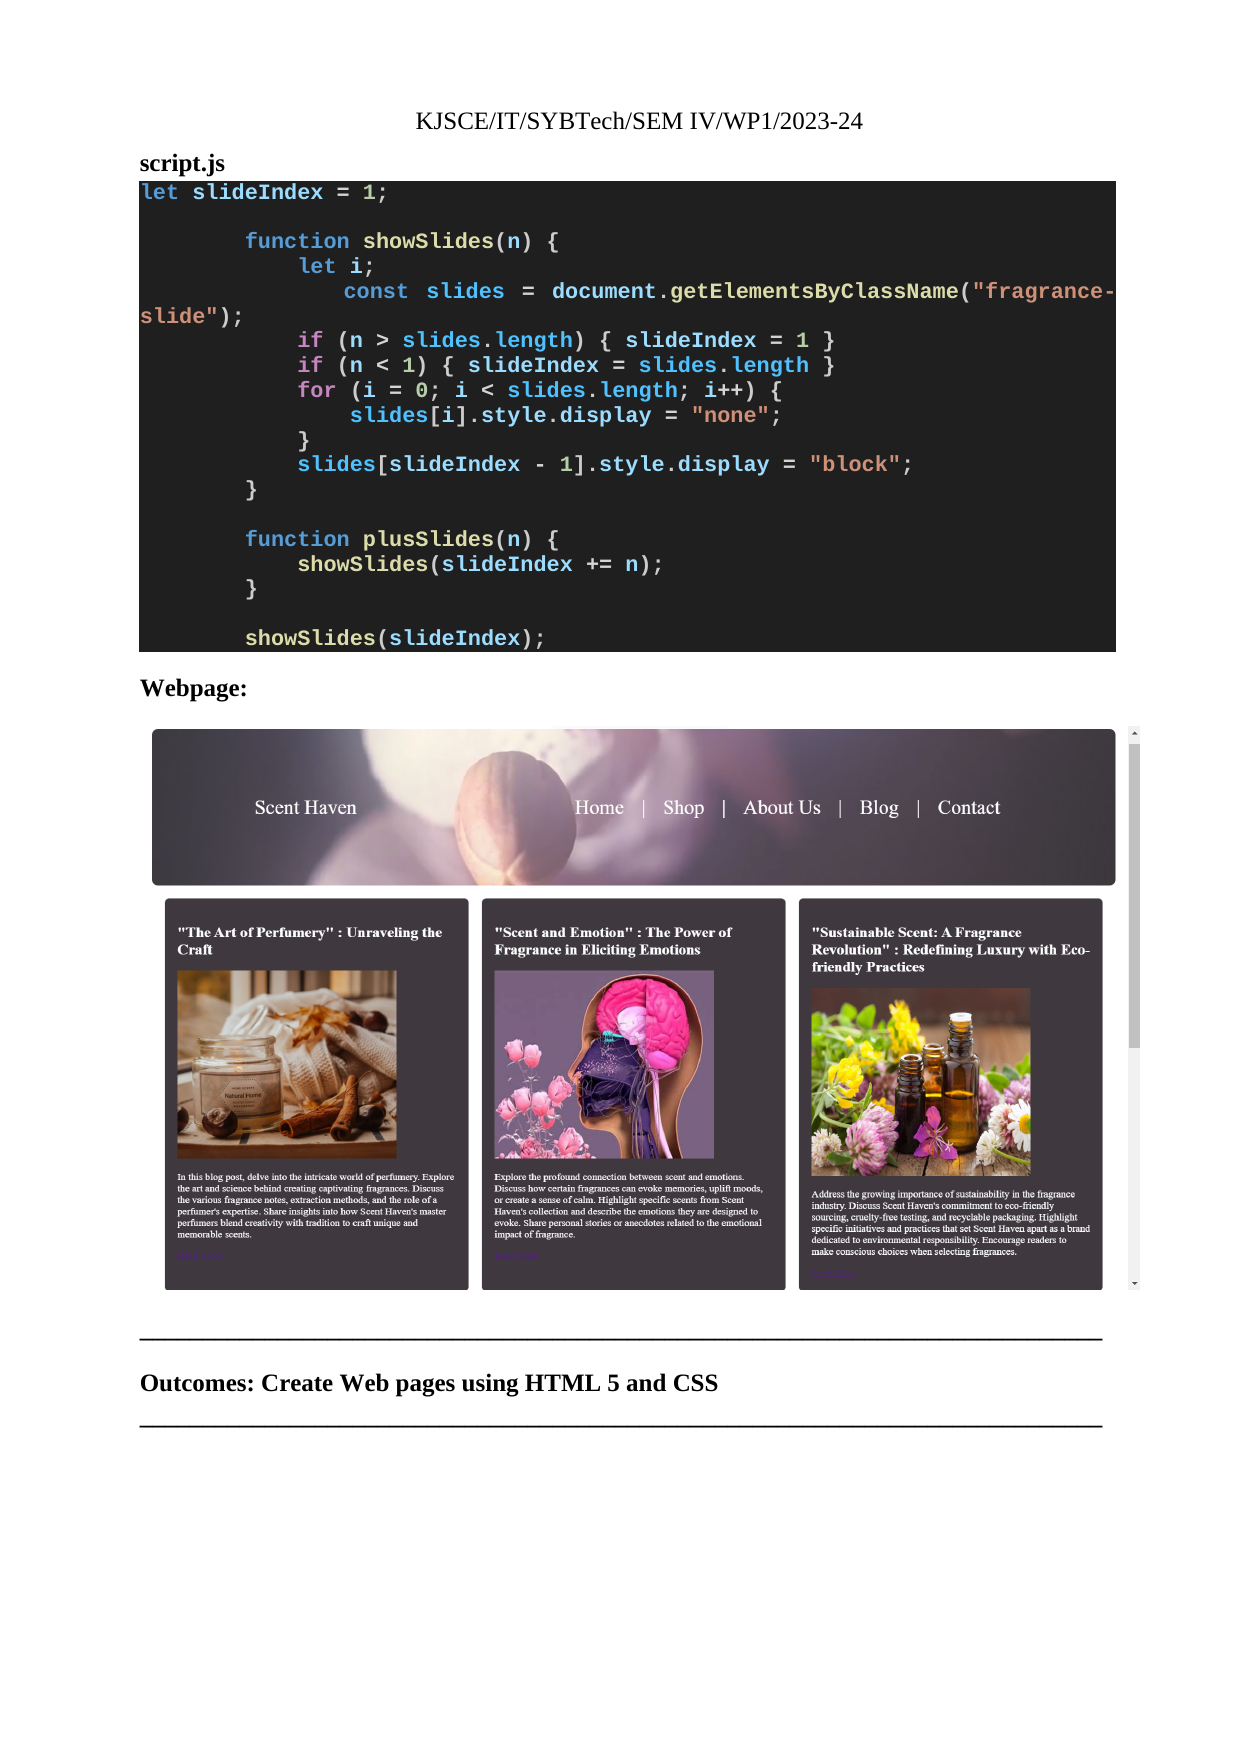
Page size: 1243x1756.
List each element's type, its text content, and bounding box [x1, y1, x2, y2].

text slides[i].style.display = "none"; [139, 404, 1116, 429]
text } [139, 429, 1116, 454]
text slides[slideIndex - 1].style.display = "block"; [139, 454, 1116, 478]
text const slides = document.getElementsByClassName("fragrance-slide"); [139, 280, 1116, 330]
text } [139, 478, 1116, 503]
text showSlides(slideIndex); [139, 627, 1116, 652]
text _____________________________________________________________________________ [139, 1314, 1116, 1343]
text Webpage: [139, 673, 1116, 702]
text Outcomes: Create Web pages using HTML 5 and CSS [139, 1368, 1116, 1396]
text script.js [139, 148, 1116, 177]
text _____________________________________________________________________________ [139, 1401, 1116, 1429]
text } [139, 578, 1116, 602]
text if (n > slides.length) { slideIndex = 1 } [139, 330, 1116, 354]
text if (n < 1) { slideIndex = slides.length } [139, 354, 1116, 379]
text let i; [139, 255, 1116, 280]
text function showSlides(n) { [139, 231, 1116, 255]
text let slideIndex = 1; [139, 181, 1116, 206]
text for (i = 0; i < slides.length; i++) { [139, 379, 1116, 404]
text showSlides(slideIndex += n); [139, 553, 1116, 578]
picture [139, 726, 1140, 1290]
text function plusSlides(n) { [139, 528, 1116, 553]
